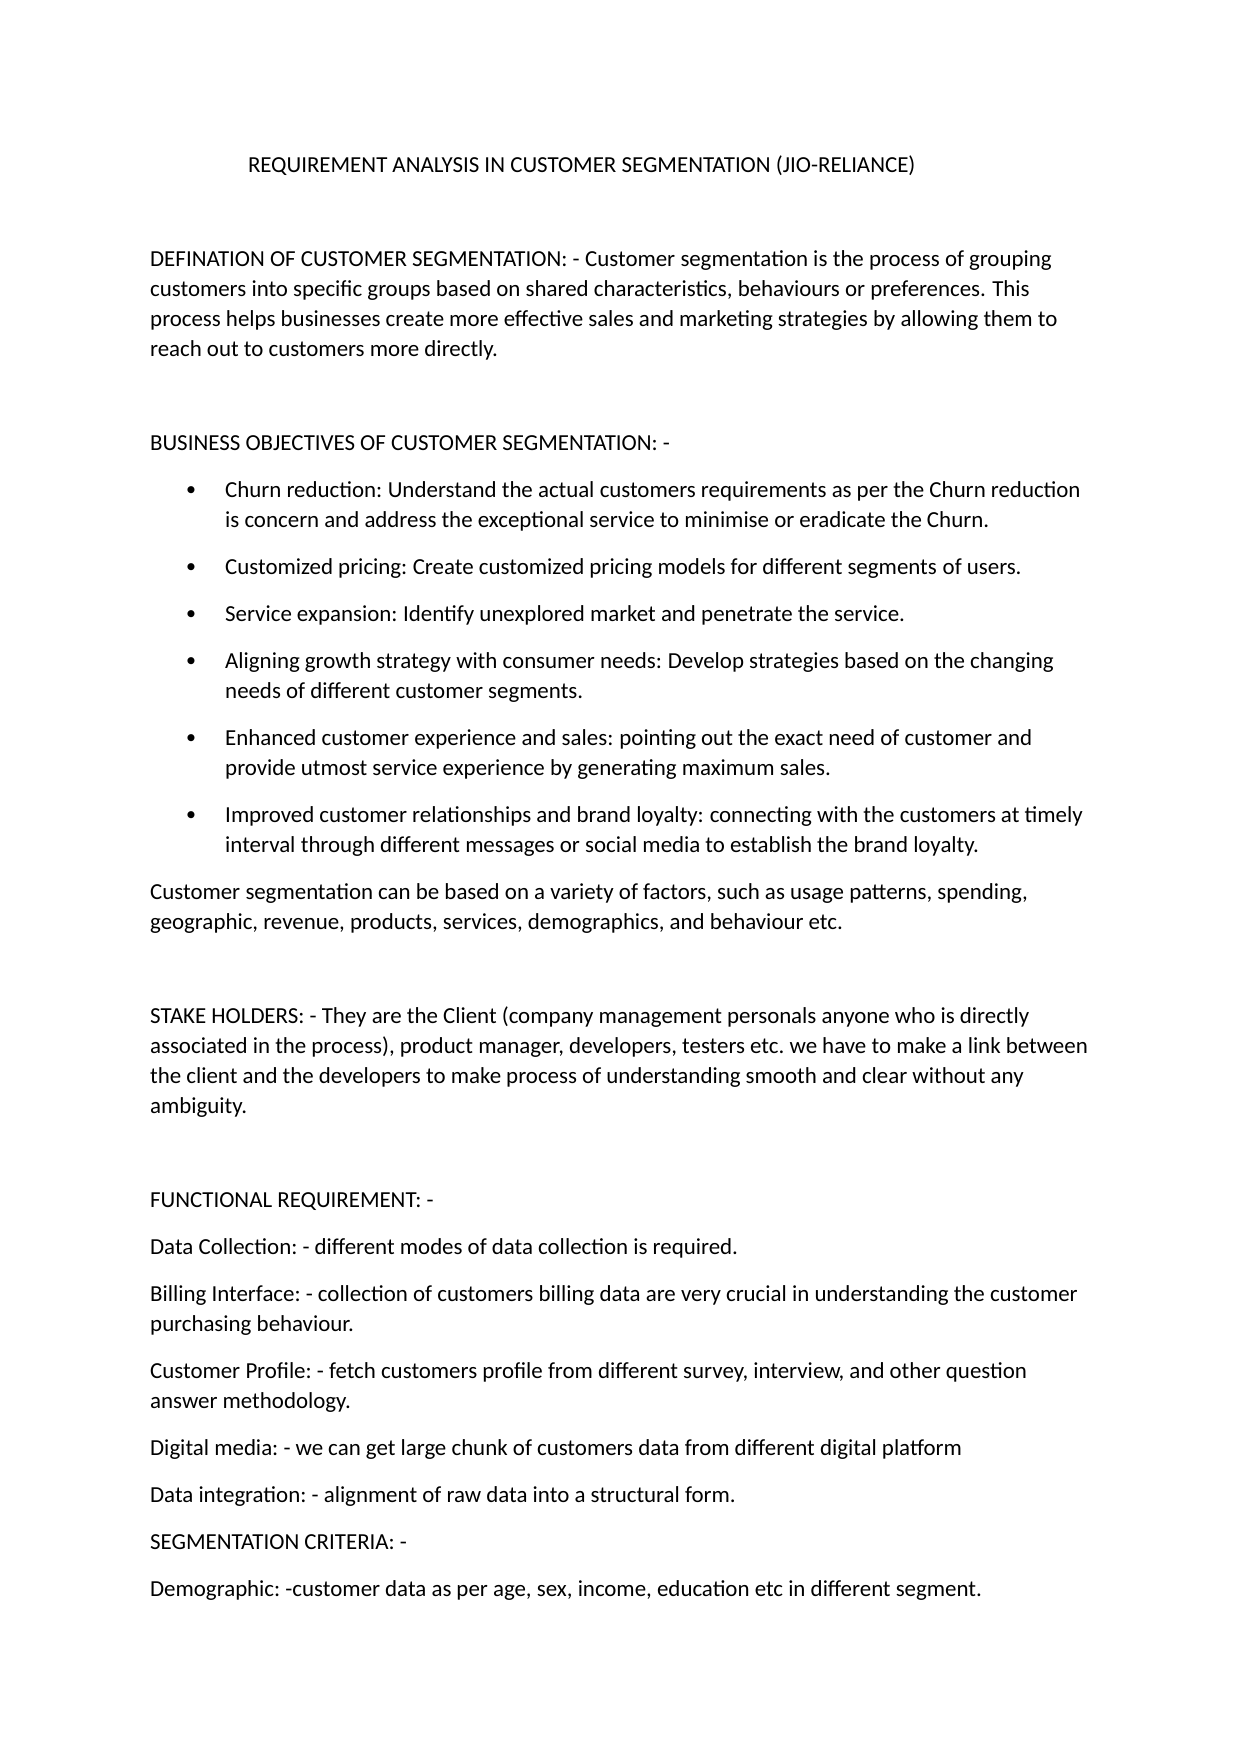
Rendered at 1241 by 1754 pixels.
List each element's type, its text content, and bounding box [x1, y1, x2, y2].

text DEFINATION OF CUSTOMER SEGMENTATION: - Customer segmentation is the process of grouping customers into specific groups based on shared characteristics, behaviours or preferences. This process helps businesses create more effective sales and marketing strategies by allowing them to reach out to customers more directly. [150, 244, 1090, 362]
text Data integration: - alignment of raw data into a structural form. [150, 1480, 1090, 1508]
text Customer segmentation can be based on a variety of factors, such as usage patterns, spending, geographic, revenue, products, services, demographics, and behaviour etc. [150, 877, 1090, 935]
list Customized pricing: Create customized pricing models for different segments of users. [187, 552, 1090, 580]
list Service expansion: Identify unexplored market and penetrate the service. [187, 599, 1090, 627]
text BUSINESS OBJECTIVES OF CUSTOMER SEGMENTATION: - [150, 428, 1090, 456]
text Digital media: - we can get large chunk of customers data from different digital platform [150, 1433, 1090, 1461]
list Enhanced customer experience and sales: pointing out the exact need of customer and provide utmost service experience by generating maximum sales. [187, 723, 1090, 781]
text REQUIREMENT ANALYSIS IN CUSTOMER SEGMENTATION (JIO-RELIANCE) [150, 150, 1090, 178]
text Customer Profile: - fetch customers profile from different survey, interview, and other question answer methodology. [150, 1356, 1090, 1414]
text Data Collection: - different modes of data collection is required. [150, 1232, 1090, 1260]
text Demographic: -customer data as per age, sex, income, education etc in different segment. [150, 1574, 1090, 1602]
list Aligning growth strategy with consumer needs: Develop strategies based on the changing needs of different customer segments. [187, 646, 1090, 704]
list Churn reduction: Understand the actual customers requirements as per the Churn reduction is concern and address the exceptional service to minimise or eradicate the Churn. [187, 475, 1090, 533]
list Improved customer relationships and brand loyalty: connecting with the customers at timely interval through different messages or social media to establish the brand loyalty. [187, 800, 1090, 858]
text STAKE HOLDERS: - They are the Client (company management personals anyone who is directly associated in the process), product manager, developers, testers etc. we have to make a link between the client and the developers to make process of understanding smooth and clear without any ambiguity. [150, 1001, 1090, 1120]
text FUNCTIONAL REQUIREMENT: - [150, 1185, 1090, 1213]
text SEGMENTATION CRITERIA: - [150, 1527, 1090, 1555]
text Billing Interface: - collection of customers billing data are very crucial in understanding the customer purchasing behaviour. [150, 1279, 1090, 1337]
